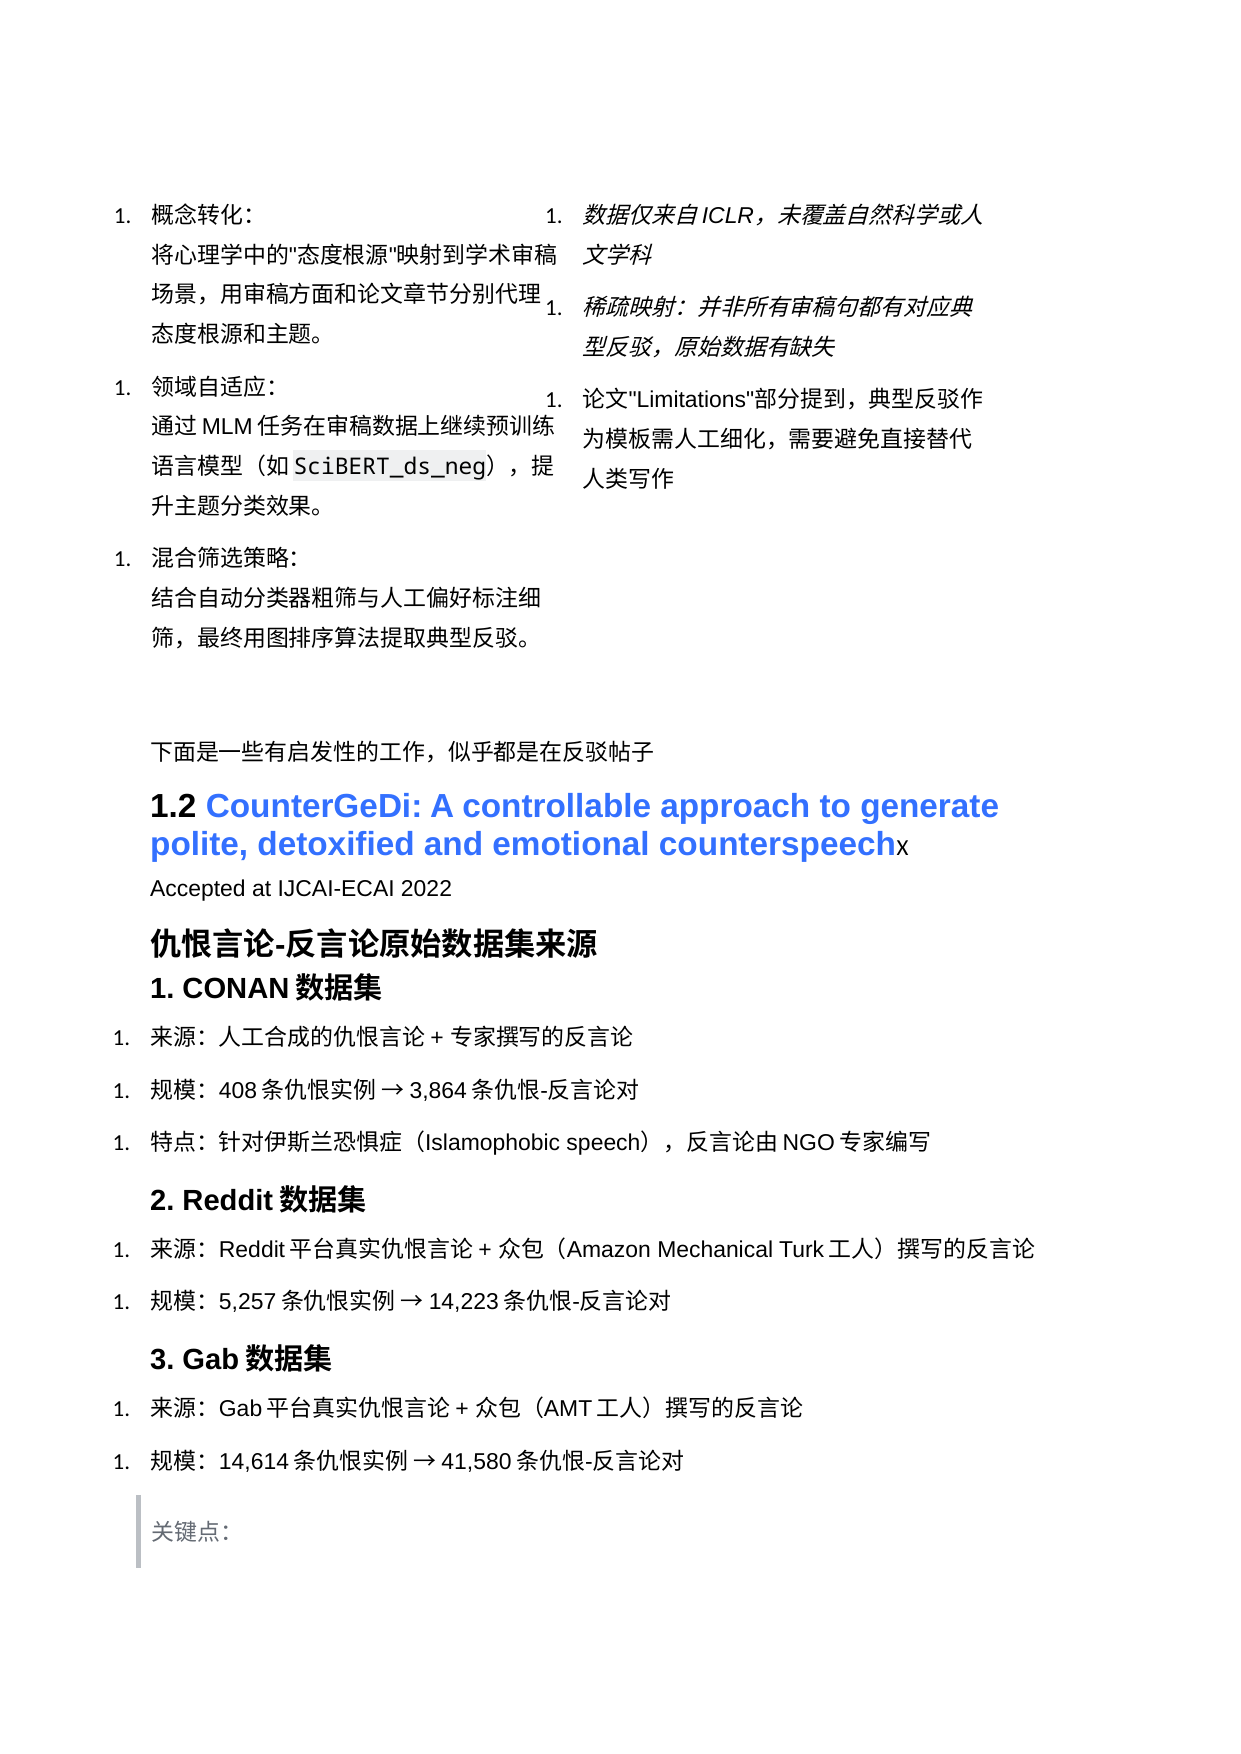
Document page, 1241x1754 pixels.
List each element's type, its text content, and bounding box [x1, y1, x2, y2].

list 来源：Gab平台真实仇恨言论 + 众包（AMT工人）撰写的反言论 [112, 1390, 1090, 1423]
text Accepted at IJCAI-ECAI 2022 [150, 875, 1090, 901]
table_header 数据仅来自ICLR，未覆盖自然科学或人文学科 稀疏映射：并非所有审稿句都有对应典型反驳，原始数据有缺失 论文"Limitations"部分提到，典型反驳作为模板需人工细化，需要避免直接替代人类写作 [570, 178, 1001, 721]
list 来源：人工合成的仇恨言论 + 专家撰写的反言论 [112, 1019, 1090, 1052]
list 规模：5,257条仇恨实例 → 14,223条仇恨-反言论对 [112, 1283, 1090, 1316]
list 规模：408条仇恨实例 → 3,864条仇恨-反言论对 [112, 1071, 1090, 1105]
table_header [141, 1495, 1001, 1568]
list 特点：针对伊斯兰恐惧症（Islamophobic speech），反言论由NGO专家编写 [112, 1124, 1090, 1157]
table_header 概念转化： 将心理学中的"态度根源"映射到学术审稿场景，用审稿方面和论文章节分别代理态度根源和主题。 领域自适应： 通过MLM任务在审稿数据上继续预训练语言模型（如SciBERT_ds_neg），提升主题分类效果。 混合筛选策略： 结合自动分类器粗筛与人工偏好标注细筛，最终用图排序算法提取典型反驳。 [139, 178, 570, 721]
list 规模：14,614条仇恨实例 → 41,580条仇恨-反言论对 [112, 1442, 1090, 1476]
text 下面是一些有启发性的工作，似乎都是在反驳帖子 [150, 733, 1090, 767]
list 来源：Reddit平台真实仇恨言论 + 众包（Amazon Mechanical Turk工人）撰写的反言论 [112, 1231, 1090, 1264]
